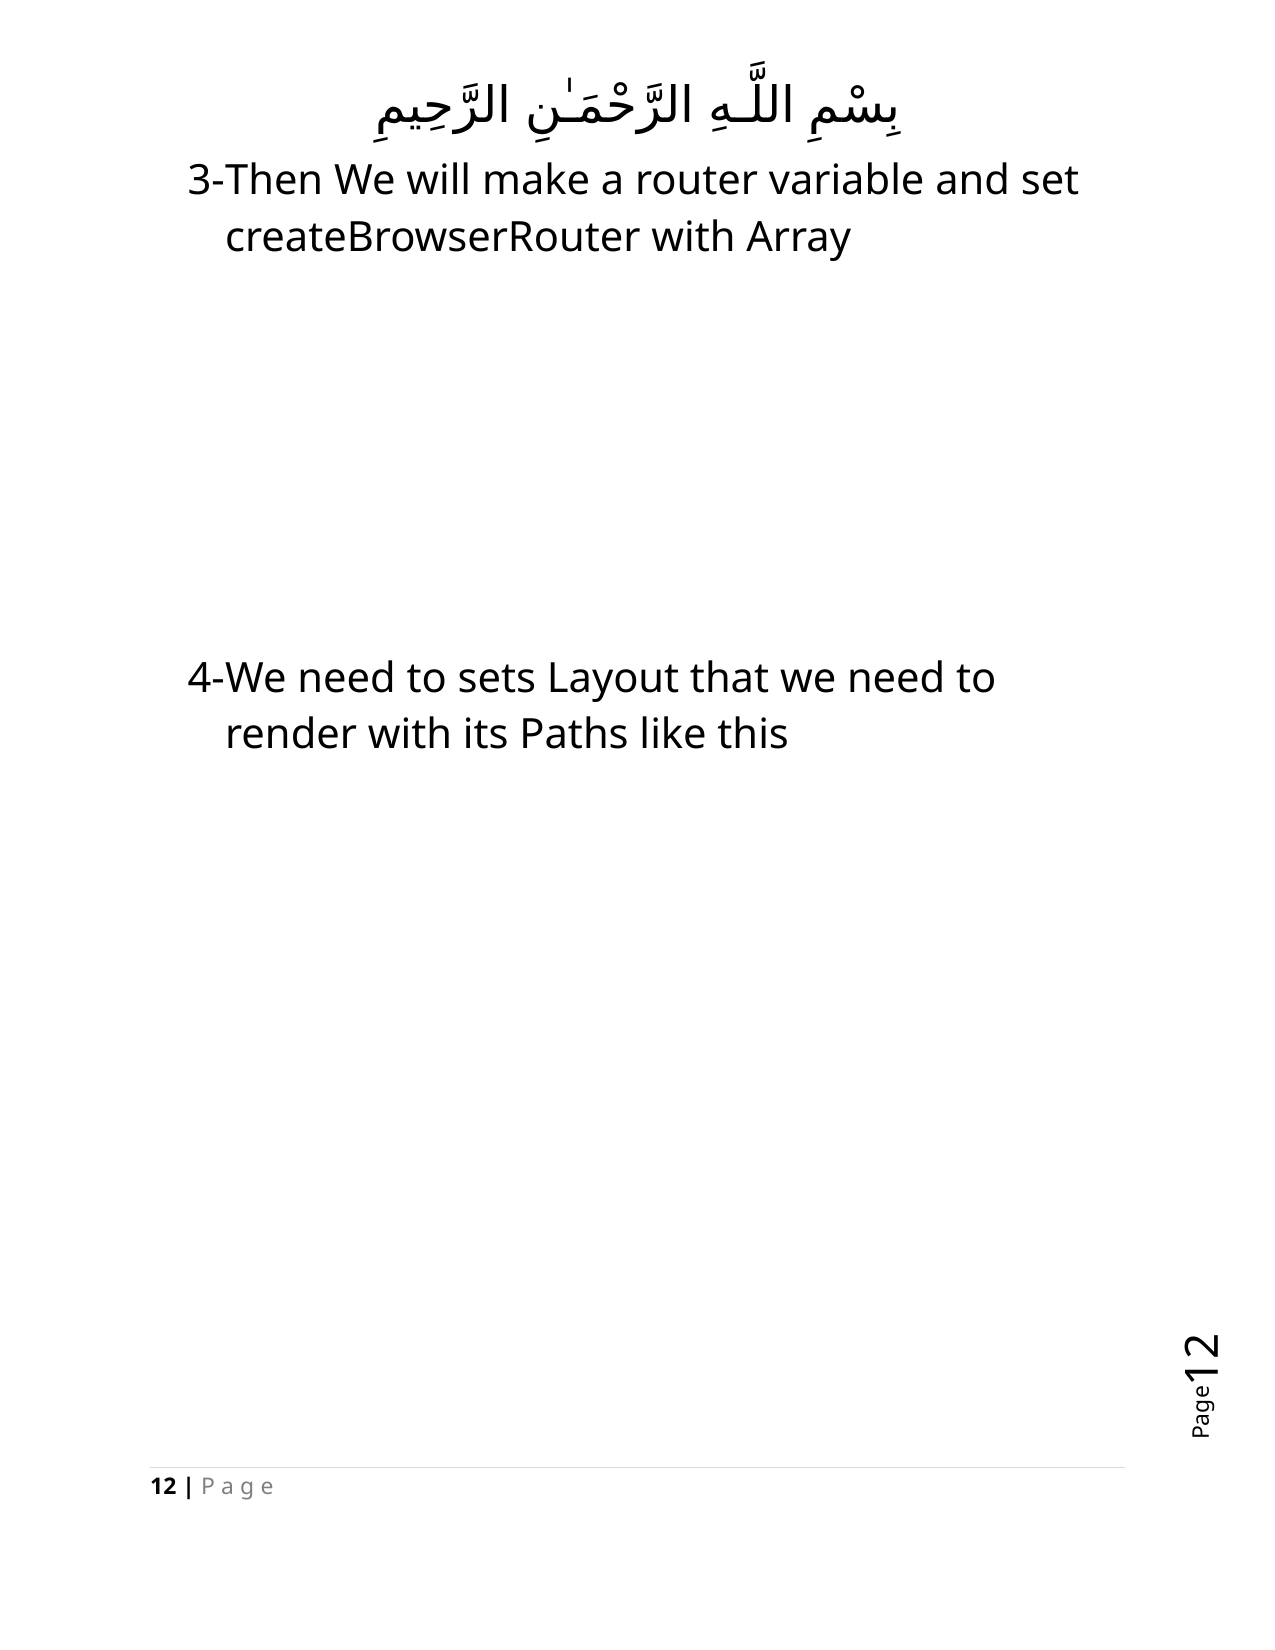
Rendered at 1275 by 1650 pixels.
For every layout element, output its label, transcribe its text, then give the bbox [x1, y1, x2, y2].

list Then We will make a router variable and set createBrowserRouter with Array [187, 150, 1125, 263]
list We need to sets Layout that we need to render with its Paths like this [187, 647, 1125, 761]
